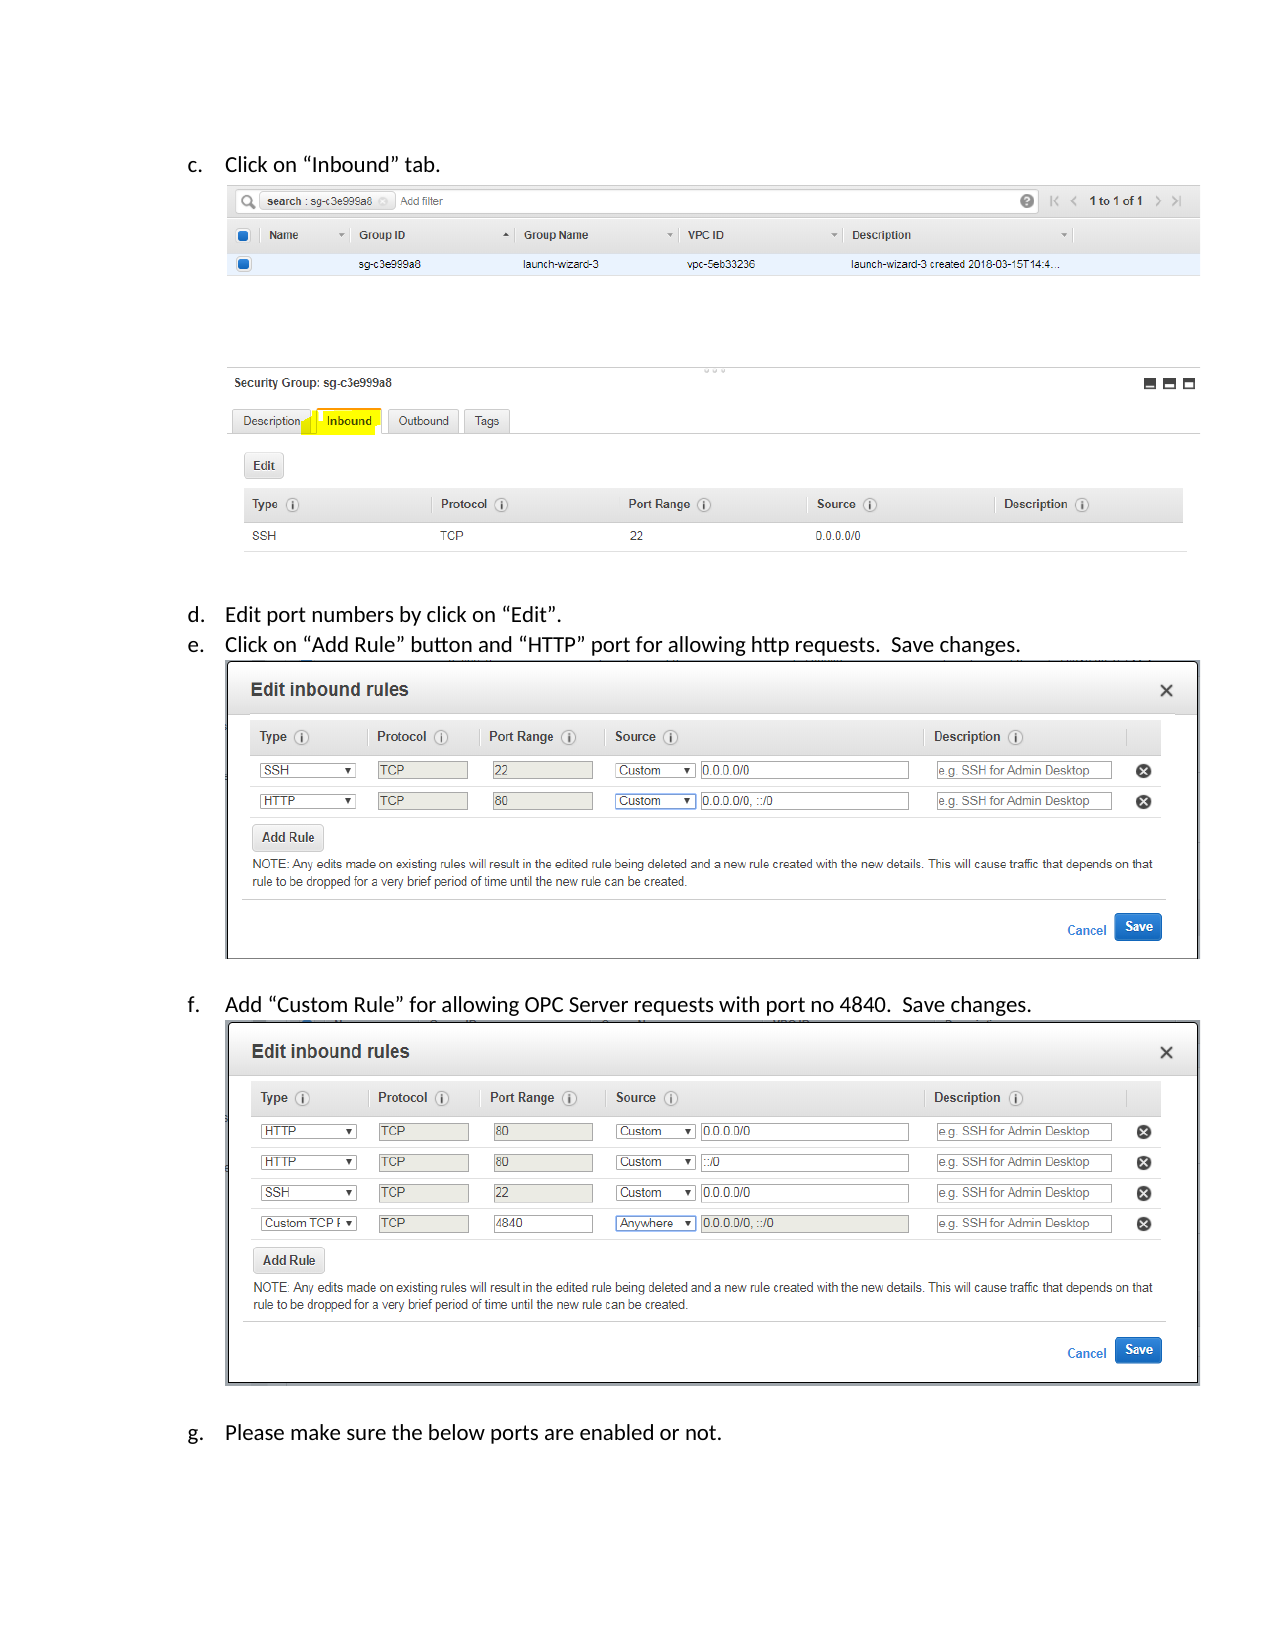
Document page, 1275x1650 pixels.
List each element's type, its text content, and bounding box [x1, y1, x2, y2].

picture [225, 660, 1200, 959]
list Please make sure the below ports are enabled or not. [187, 1418, 1125, 1446]
picture [225, 180, 1200, 568]
list Edit port numbers by click on “Edit”. [187, 600, 1125, 628]
list Click on “Inbound” tab. [187, 150, 1125, 178]
picture [225, 1020, 1200, 1386]
list Click on “Add Rule” button and “HTTP” port for allowing http requests. Save changes. [187, 630, 1125, 658]
list Add “Custom Rule” for allowing OPC Server requests with port no 4840. Save changes. [187, 991, 1125, 1019]
